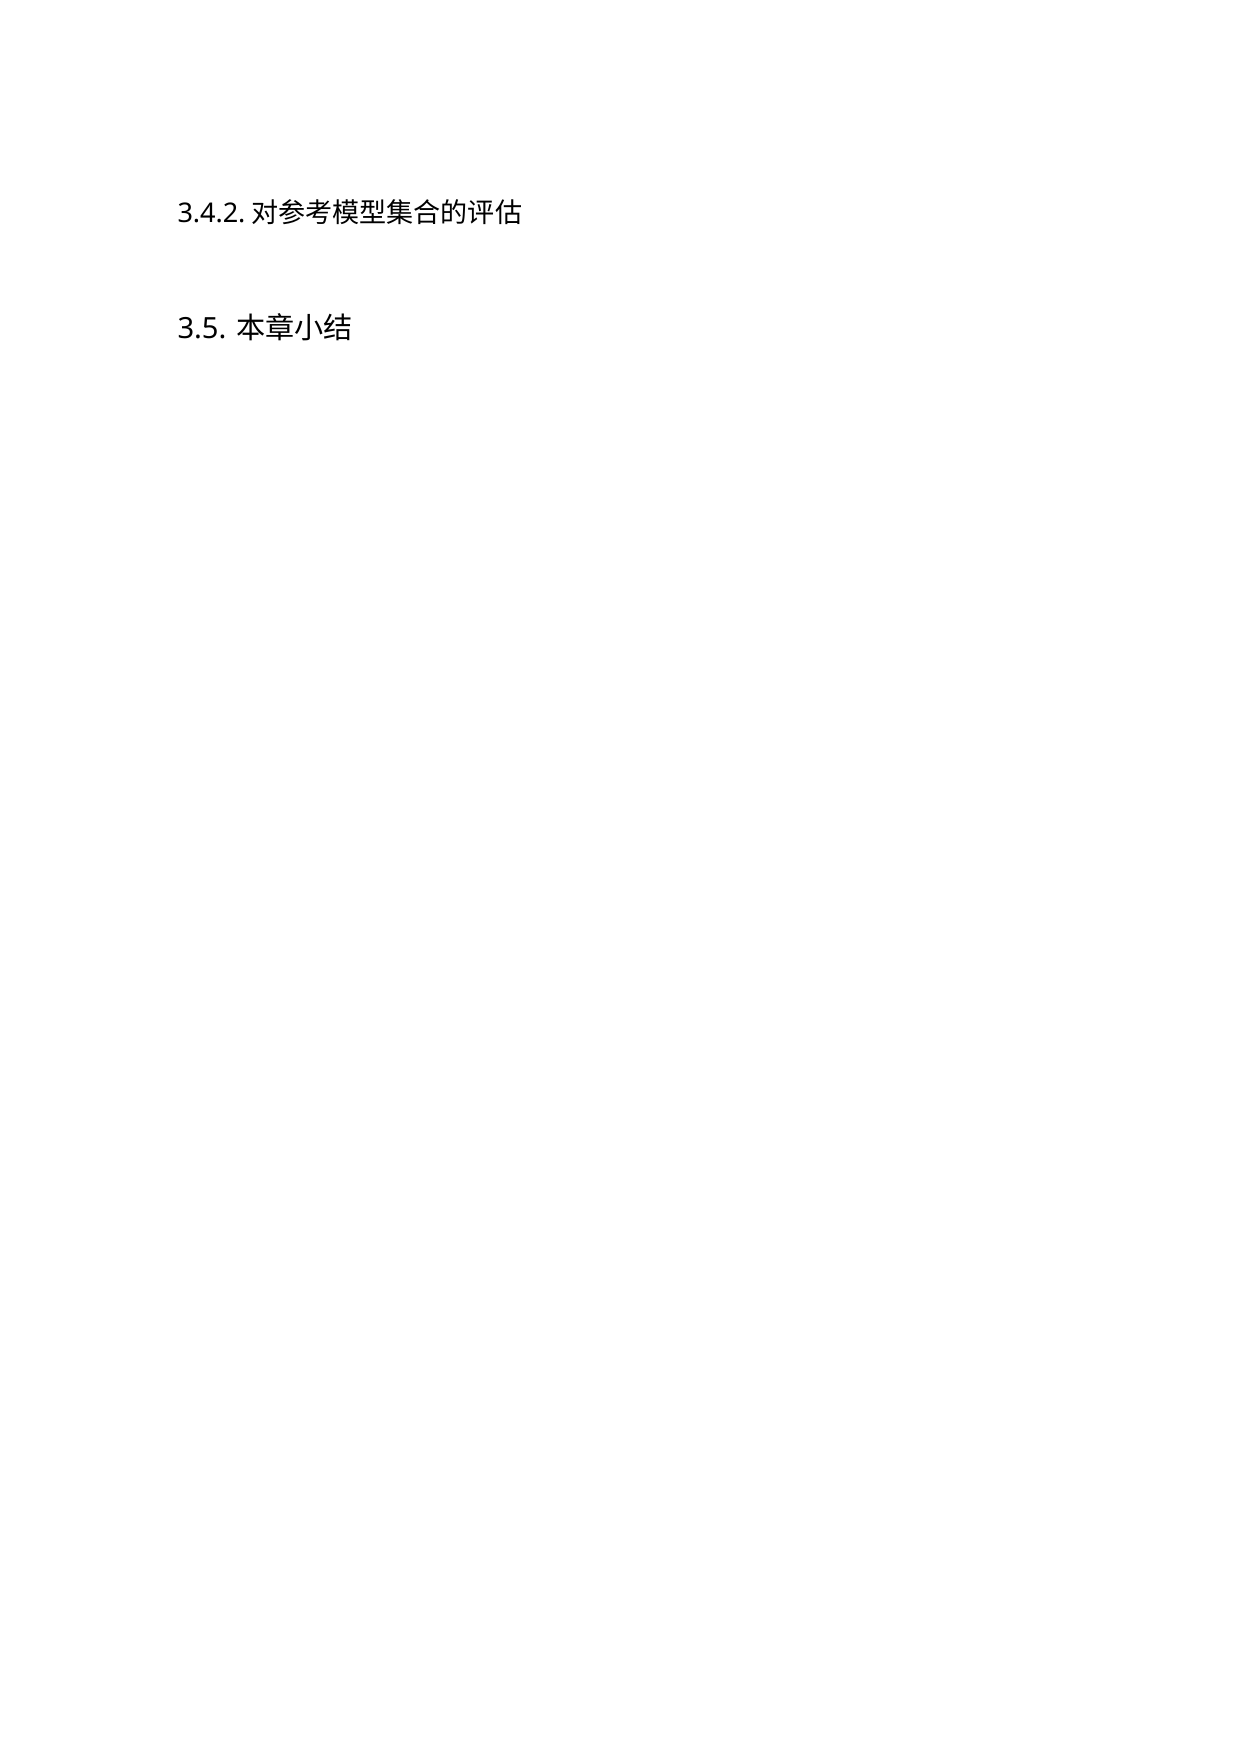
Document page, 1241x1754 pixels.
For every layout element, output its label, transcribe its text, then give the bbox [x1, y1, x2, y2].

list 对参考模型集合的评估 [177, 178, 1063, 243]
text 本章小结 [177, 293, 1063, 358]
